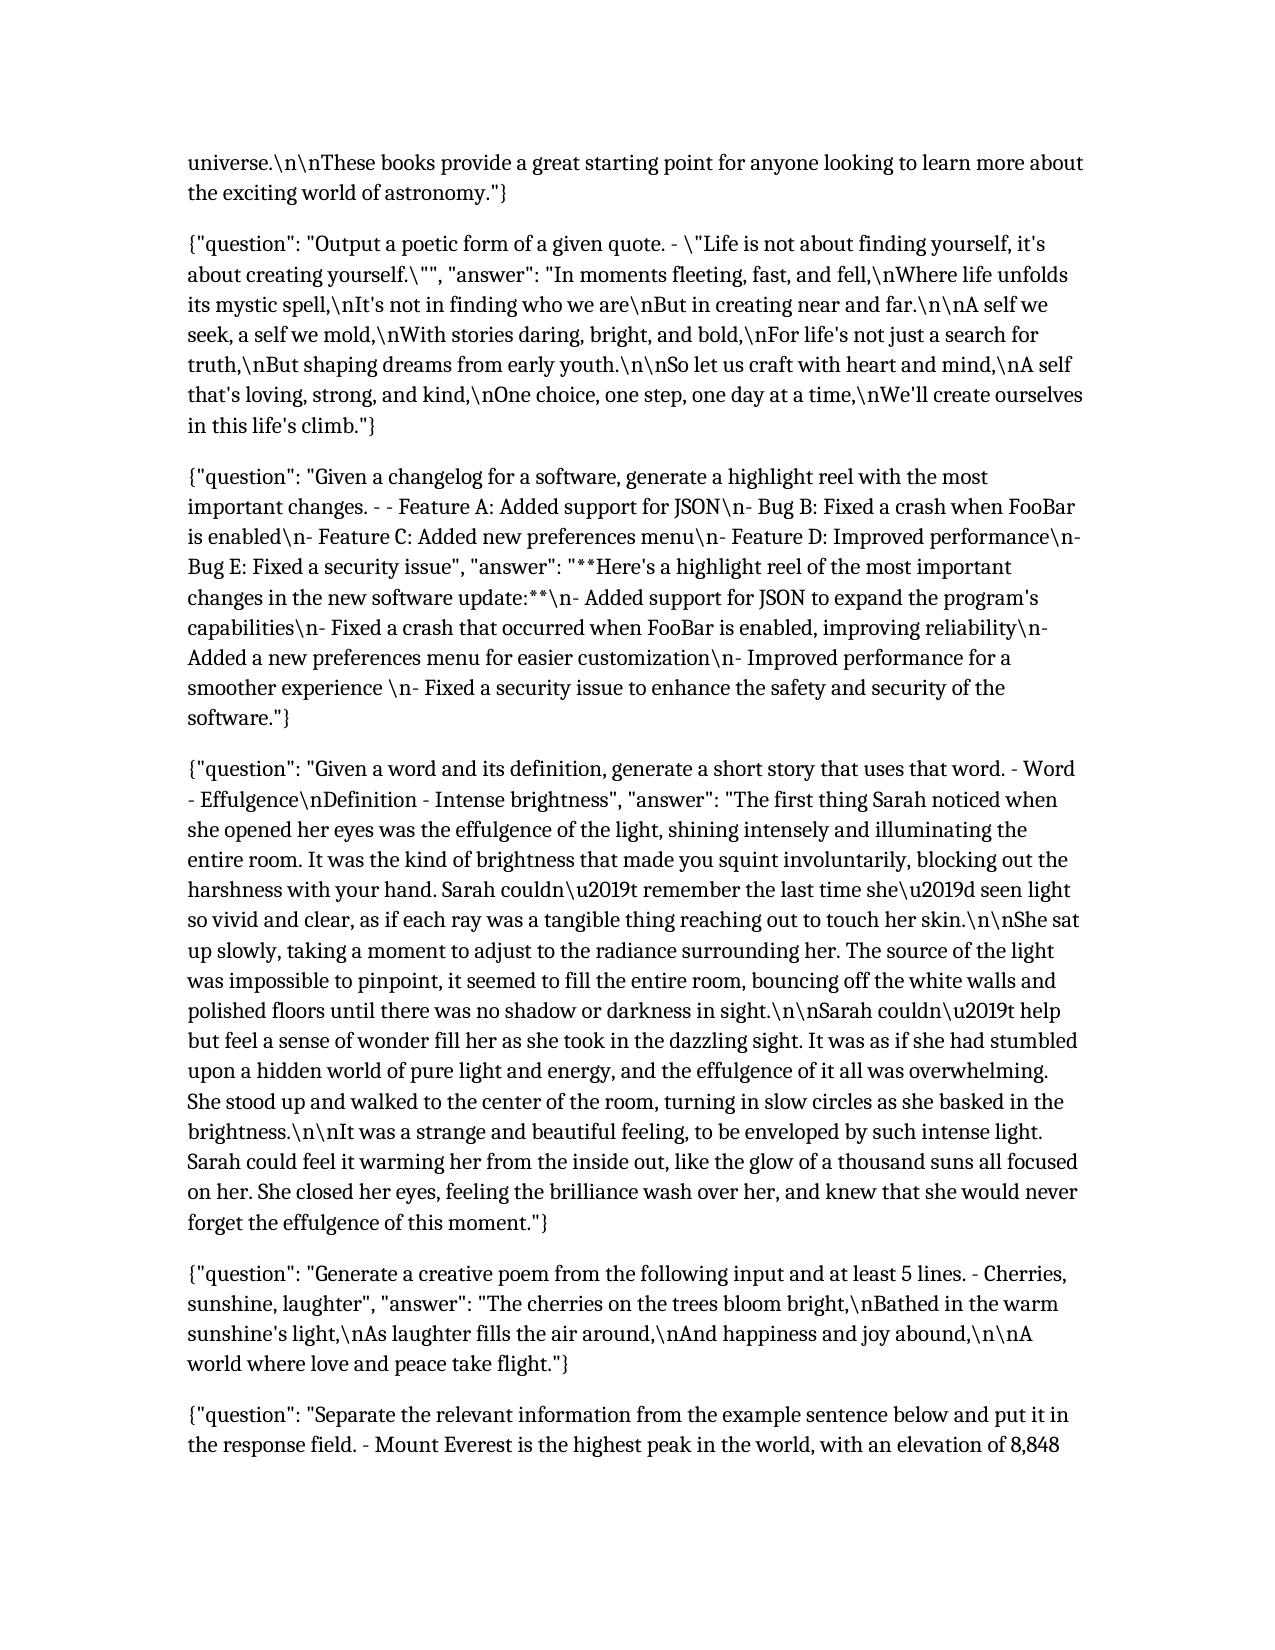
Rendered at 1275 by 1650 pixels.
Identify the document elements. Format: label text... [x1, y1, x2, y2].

text {"question": "Given a changelog for a software, generate a highlight reel with the most important changes. - - Feature A: Added support for JSON\n- Bug B: Fixed a crash when FooBar is enabled\n- Feature C: Added new preferences menu\n- Feature D: Improved performance\n- Bug E: Fixed a security issue", "answer": "**Here's a highlight reel of the most important changes in the new software update:**\n- Added support for JSON to expand the program's capabilities\n- Fixed a crash that occurred when FooBar is enabled, improving reliability\n- Added a new preferences menu for easier customization\n- Improved performance for a smoother experience \n- Fixed a security issue to enhance the safety and security of the software."} [187, 463, 1087, 732]
text {"question": "Generate a creative poem from the following input and at least 5 lines. - Cherries, sunshine, laughter", "answer": "The cherries on the trees bloom bright,\nBathed in the warm sunshine's light,\nAs laughter fills the air around,\nAnd happiness and joy abound,\n\nA world where love and peace take flight."} [187, 1260, 1087, 1377]
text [187, 1402, 1087, 1459]
text {"question": "Given a word and its definition, generate a short story that uses that word. - Word - Effulgence\nDefinition - Intense brightness", "answer": "The first thing Sarah noticed when she opened her eyes was the effulgence of the light, shining intensely and illuminating the entire room. It was the kind of brightness that made you squint involuntarily, blocking out the harshness with your hand. Sarah couldn\u2019t remember the last time she\u2019d seen light so vivid and clear, as if each ray was a tangible thing reaching out to touch her skin.\n\nShe sat up slowly, taking a moment to adjust to the radiance surrounding her. The source of the light was impossible to pinpoint, it seemed to fill the entire room, bouncing off the white walls and polished floors until there was no shadow or darkness in sight.\n\nSarah couldn\u2019t help but feel a sense of wonder fill her as she took in the dazzling sight. It was as if she had stumbled upon a hidden world of pure light and energy, and the effulgence of it all was overwhelming. She stood up and walked to the center of the room, turning in slow circles as she basked in the brightness.\n\nIt was a strange and beautiful feeling, to be enveloped by such intense light. Sarah could feel it warming her from the inside out, like the glow of a thousand suns all focused on her. She closed her eyes, feeling the brilliance wash over her, and knew that she would never forget the effulgence of this moment."} [187, 756, 1087, 1236]
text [187, 150, 1087, 207]
text {"question": "Output a poetic form of a given quote. - \"Life is not about finding yourself, it's about creating yourself.\"", "answer": "In moments fleeting, fast, and fell,\nWhere life unfolds its mystic spell,\nIt's not in finding who we are\nBut in creating near and far.\n\nA self we seek, a self we mold,\nWith stories daring, bright, and bold,\nFor life's not just a search for truth,\nBut shaping dreams from early youth.\n\nSo let us craft with heart and mind,\nA self that's loving, strong, and kind,\nOne choice, one step, one day at a time,\nWe'll create ourselves in this life's climb."} [187, 231, 1087, 439]
